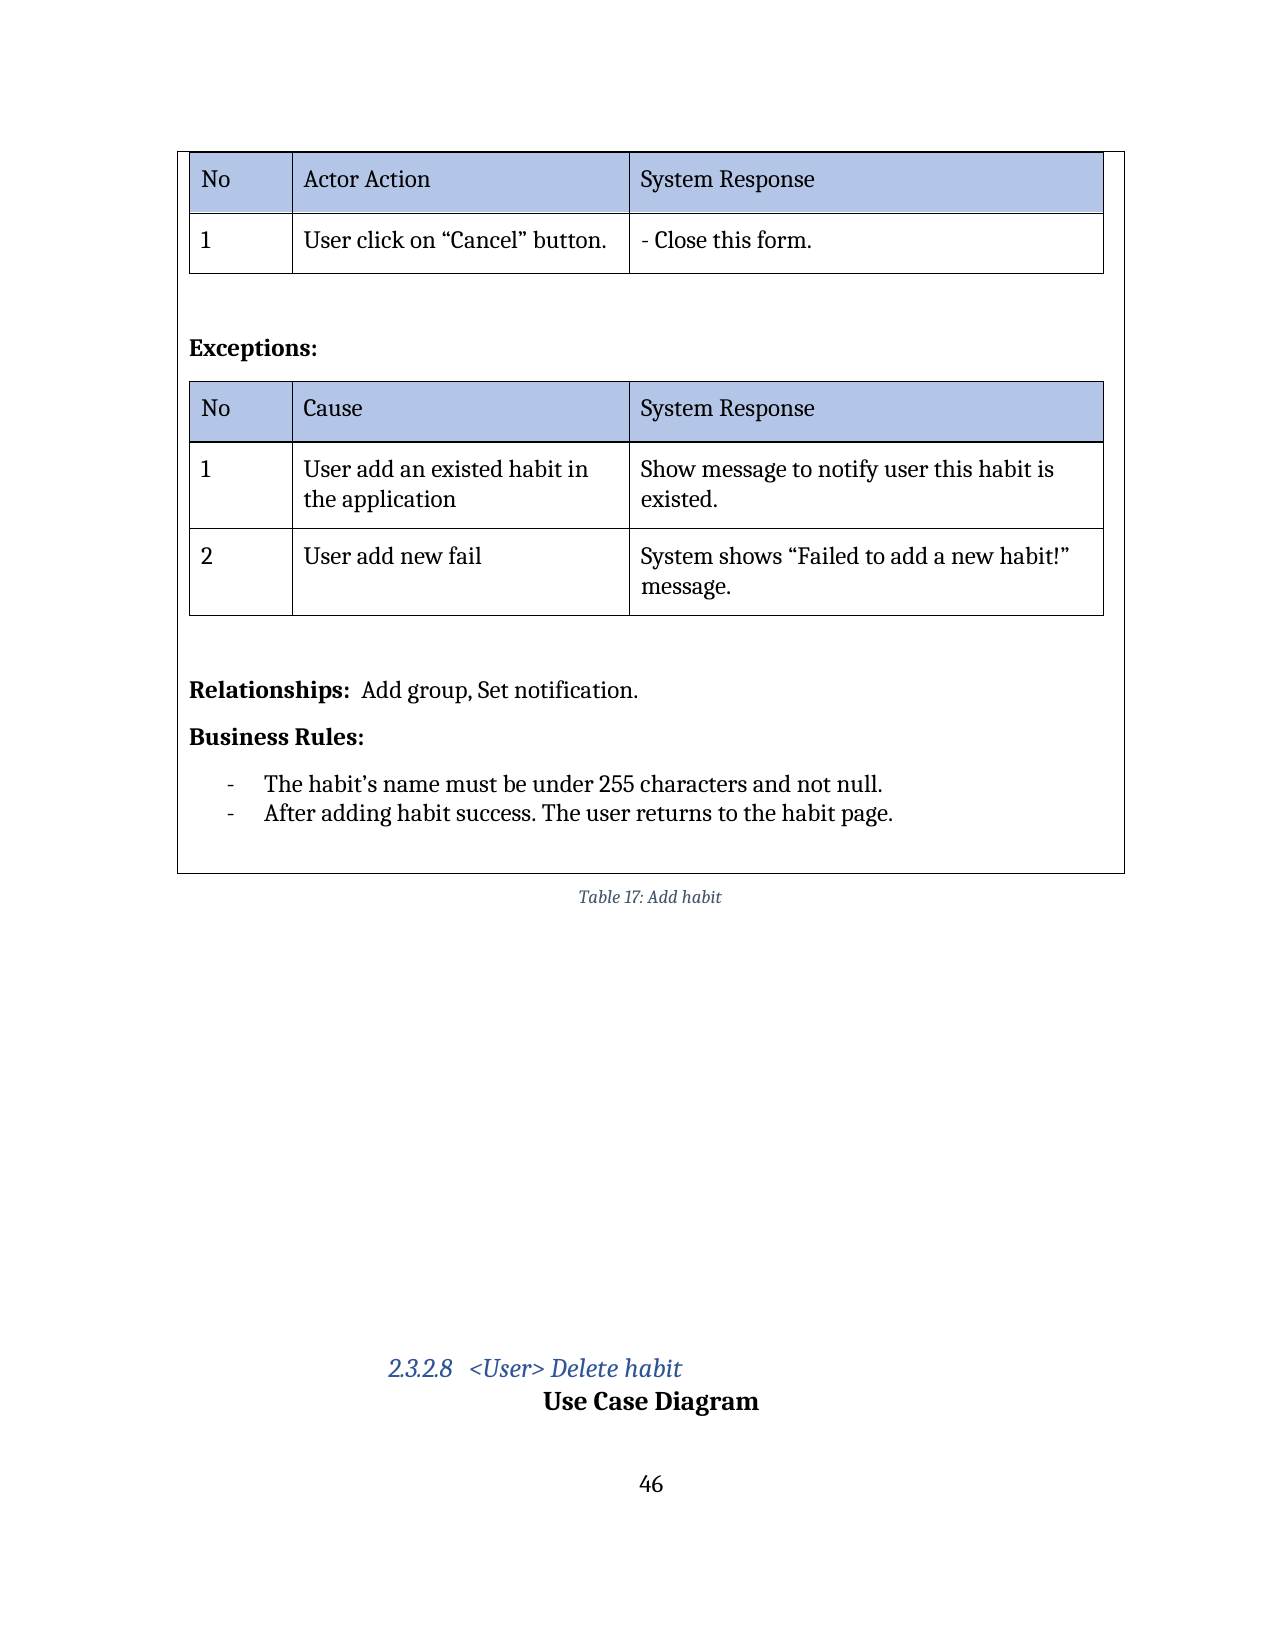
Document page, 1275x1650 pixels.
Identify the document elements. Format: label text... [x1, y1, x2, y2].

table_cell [178, 152, 1124, 873]
list Use Case Diagram [177, 1386, 1125, 1417]
list <User> Delete habit [388, 1353, 1125, 1384]
text Table 17: Add habit [177, 886, 1125, 908]
